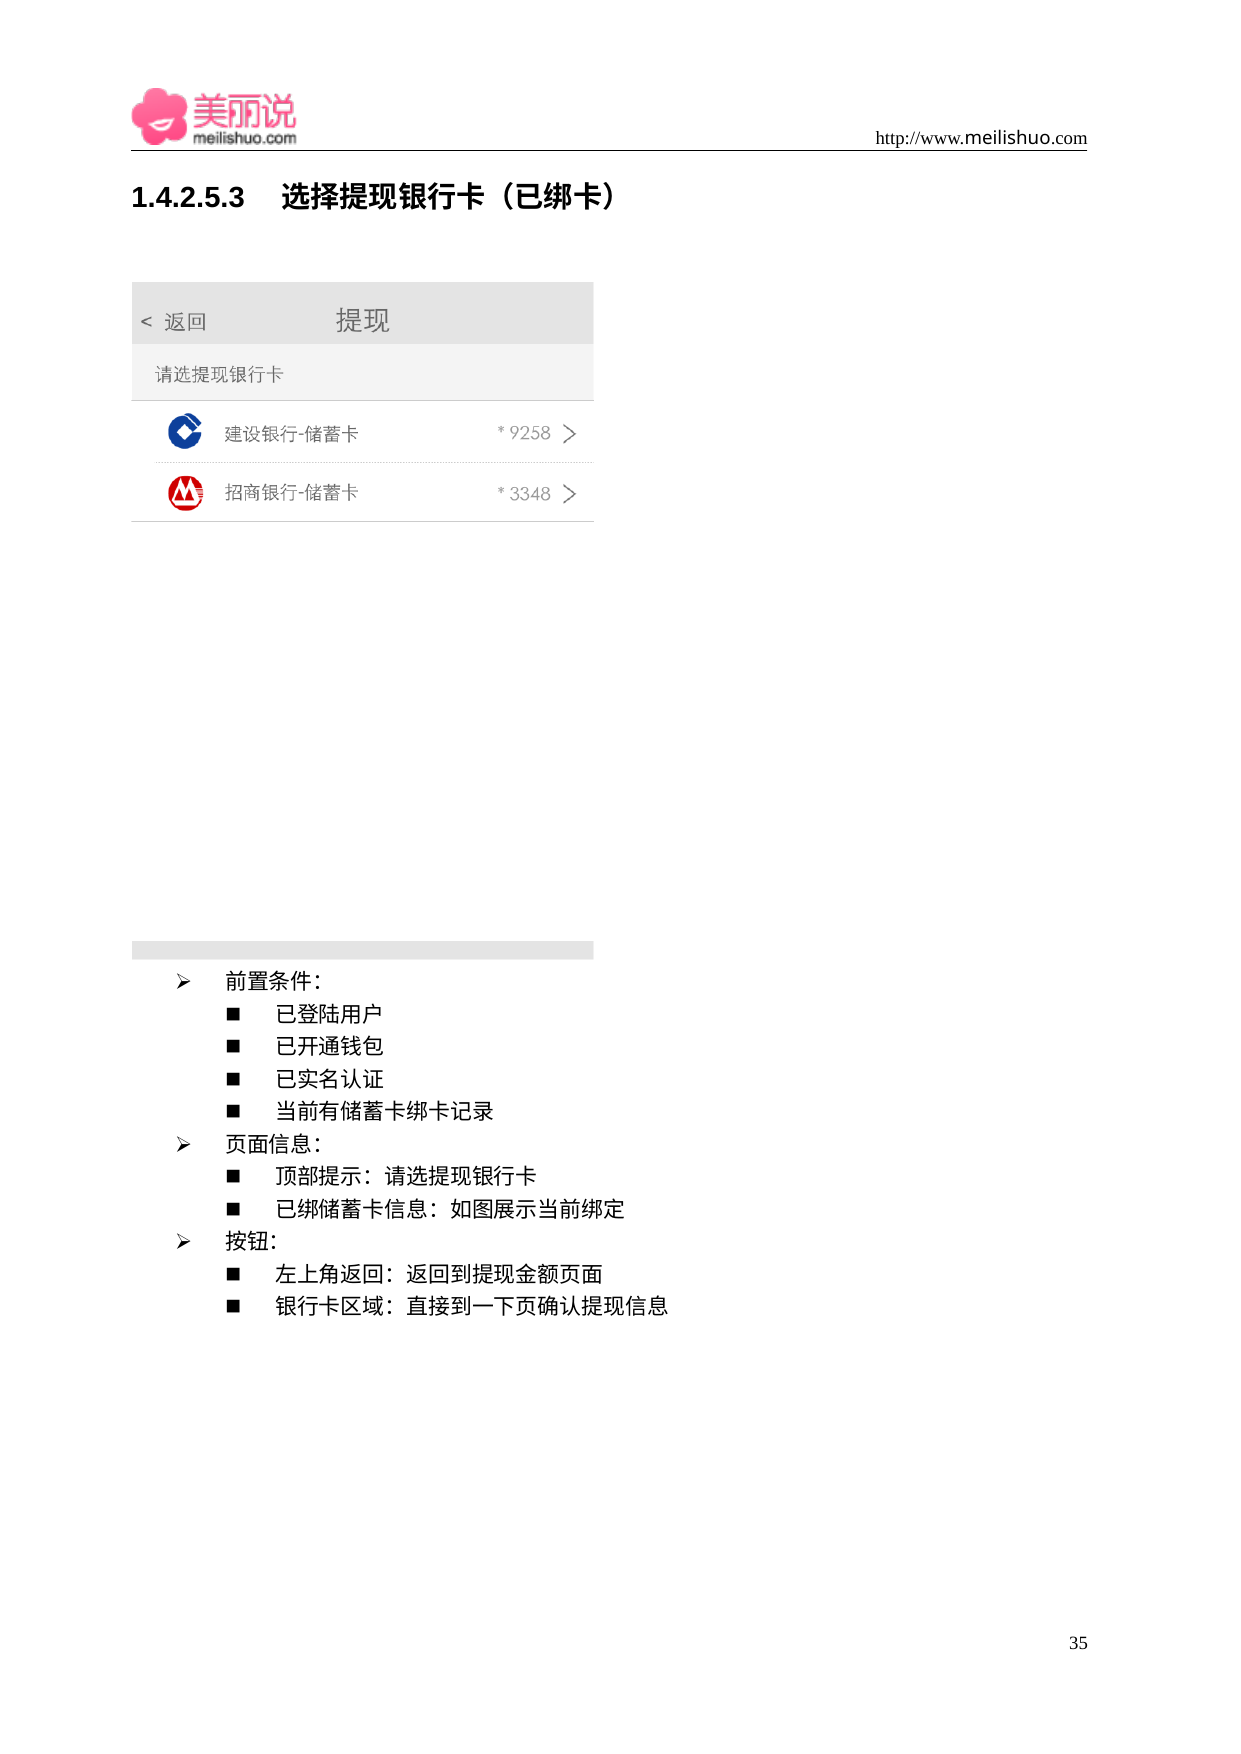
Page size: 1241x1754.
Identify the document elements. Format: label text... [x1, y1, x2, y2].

list 银行卡区域：直接到一下页确认提现信息 [225, 1289, 1087, 1321]
subtitle 选择提现银行卡（已绑卡） [131, 163, 1087, 228]
list 按钮： [175, 1224, 1087, 1256]
list 当前有储蓄卡绑卡记录 [225, 1094, 1087, 1126]
list 顶部提示：请选提现银行卡 [225, 1159, 1087, 1191]
list 已实名认证 [225, 1061, 1087, 1094]
list 已开通钱包 [225, 1029, 1087, 1061]
list 左上角返回：返回到提现金额页面 [225, 1256, 1087, 1289]
list 已登陆用户 [225, 996, 1087, 1029]
picture [131, 88, 297, 145]
list 前置条件： [175, 964, 1087, 996]
picture [131, 281, 594, 960]
list 已绑储蓄卡信息：如图展示当前绑定 [225, 1191, 1087, 1224]
list 页面信息： [175, 1126, 1087, 1159]
